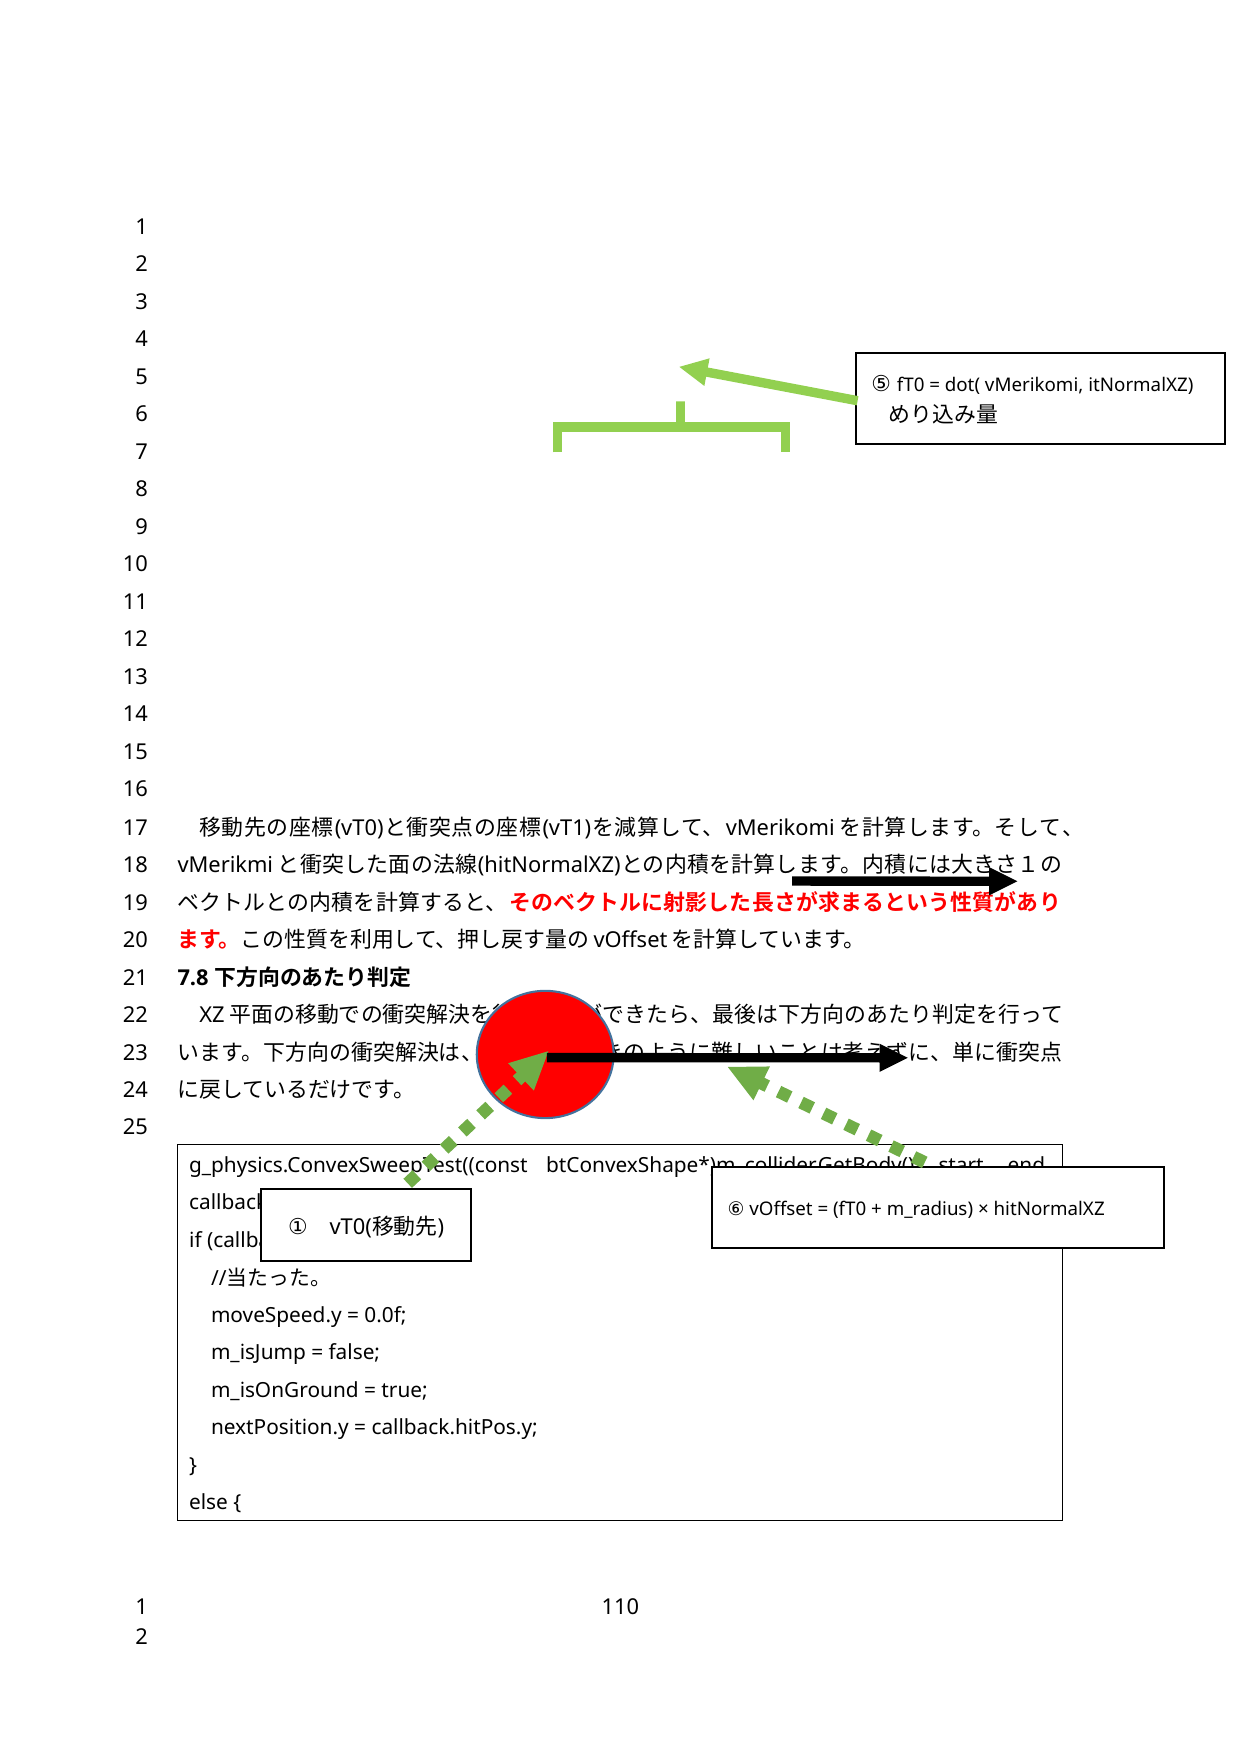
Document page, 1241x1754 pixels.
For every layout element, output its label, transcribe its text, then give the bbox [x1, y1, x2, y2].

text 移動先の座標(vT0)と衝突点の座標(vT1)を減算して、vMerikomiを計算します。そして、vMerikmiと衝突した面の法線(hitNormalXZ)との内積を計算します。内積には大きさ１のベクトルとの内積を計算すると、そのベクトルに射影した長さが求まるという性質があります。この性質を利用して、押し戻す量のvOffsetを計算しています。 [177, 807, 1063, 957]
text XZ平面の移動での衝突解決を行うことができたら、最後は下方向のあたり判定を行っています。下方向の衝突解決は、XZ平面のときのように難しいことは考えずに、単に衝突点に戻しているだけです。 [177, 994, 517, 1107]
subtitle 7.8 下方向のあたり判定 [177, 957, 1063, 994]
text XZ平面の移動での衝突解決を行うことができたら、最後は下方向のあたり判定を行っています。下方向の衝突解決は、XZ平面のときのように難しいことは考えずに、単に衝突点に戻しているだけです。 [573, 994, 1063, 1107]
